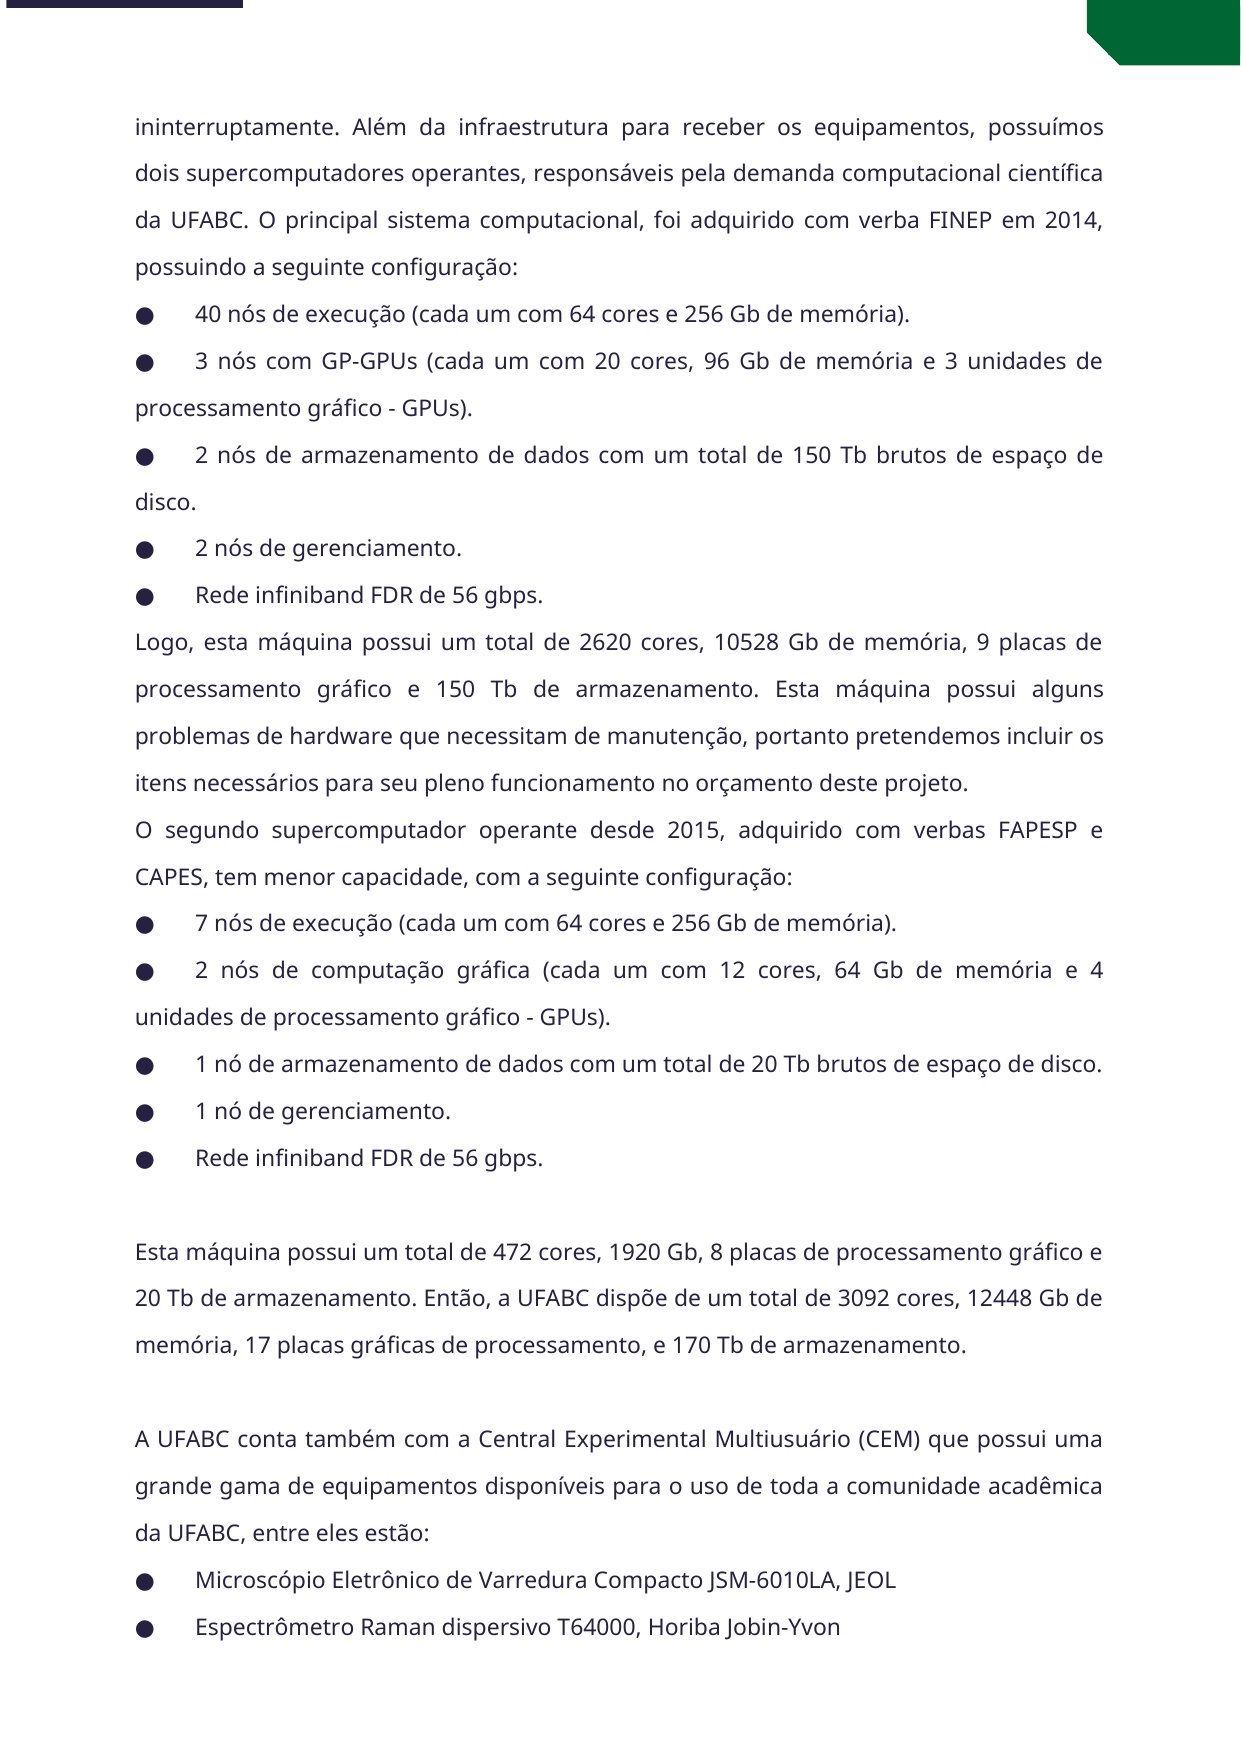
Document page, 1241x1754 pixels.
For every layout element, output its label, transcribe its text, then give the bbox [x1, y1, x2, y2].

text Logo, esta máquina possui um total de 2620 cores, 10528 Gb de memória, 9 placas de processamento gráfico e 150 Tb de armazenamento. Esta máquina possui alguns problemas de hardware que necessitam de manutenção, portanto pretendemos incluir os itens necessários para seu pleno funcionamento no orçamento deste projeto. [134, 626, 1105, 798]
text ● 1 nó de gerenciamento. [134, 1095, 1105, 1126]
text ● Rede infiniband FDR de 56 gbps. [134, 579, 1105, 610]
text ● 2 nós de computação gráfica (cada um com 12 cores, 64 Gb de memória e 4 unidades de processamento gráfico - GPUs). [134, 954, 1105, 1032]
text ● 7 nós de execução (cada um com 64 cores e 256 Gb de memória). [134, 907, 1105, 938]
text Esta máquina possui um total de 472 cores, 1920 Gb, 8 placas de processamento gráfico e 20 Tb de armazenamento. Então, a UFABC dispõe de um total de 3092 cores, 12448 Gb de memória, 17 placas gráficas de processamento, e 170 Tb de armazenamento. [134, 1235, 1105, 1360]
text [134, 110, 1105, 282]
text ● Espectrômetro Raman dispersivo T64000, Horiba Jobin-Yvon [134, 1610, 1105, 1642]
text A UFABC conta também com a Central Experimental Multiusuário (CEM) que possui uma grande gama de equipamentos disponíveis para o uso de toda a comunidade acadêmica da UFABC, entre eles estão: [134, 1423, 1105, 1548]
text ● Rede infiniband FDR de 56 gbps. [134, 1142, 1105, 1173]
text O segundo supercomputador operante desde 2015, adquirido com verbas FAPESP e CAPES, tem menor capacidade, com a seguinte configuração: [134, 813, 1105, 892]
text ● 2 nós de gerenciamento. [134, 532, 1105, 563]
text ● 40 nós de execução (cada um com 64 cores e 256 Gb de memória). [134, 298, 1105, 329]
text ● 1 nó de armazenamento de dados com um total de 20 Tb brutos de espaço de disco. [134, 1048, 1105, 1079]
text ● 2 nós de armazenamento de dados com um total de 150 Tb brutos de espaço de disco. [134, 438, 1105, 517]
text ● Microscópio Eletrônico de Varredura Compacto JSM-6010LA, JEOL [134, 1563, 1105, 1595]
text ● 3 nós com GP-GPUs (cada um com 20 cores, 96 Gb de memória e 3 unidades de processamento gráfico - GPUs). [134, 345, 1105, 423]
